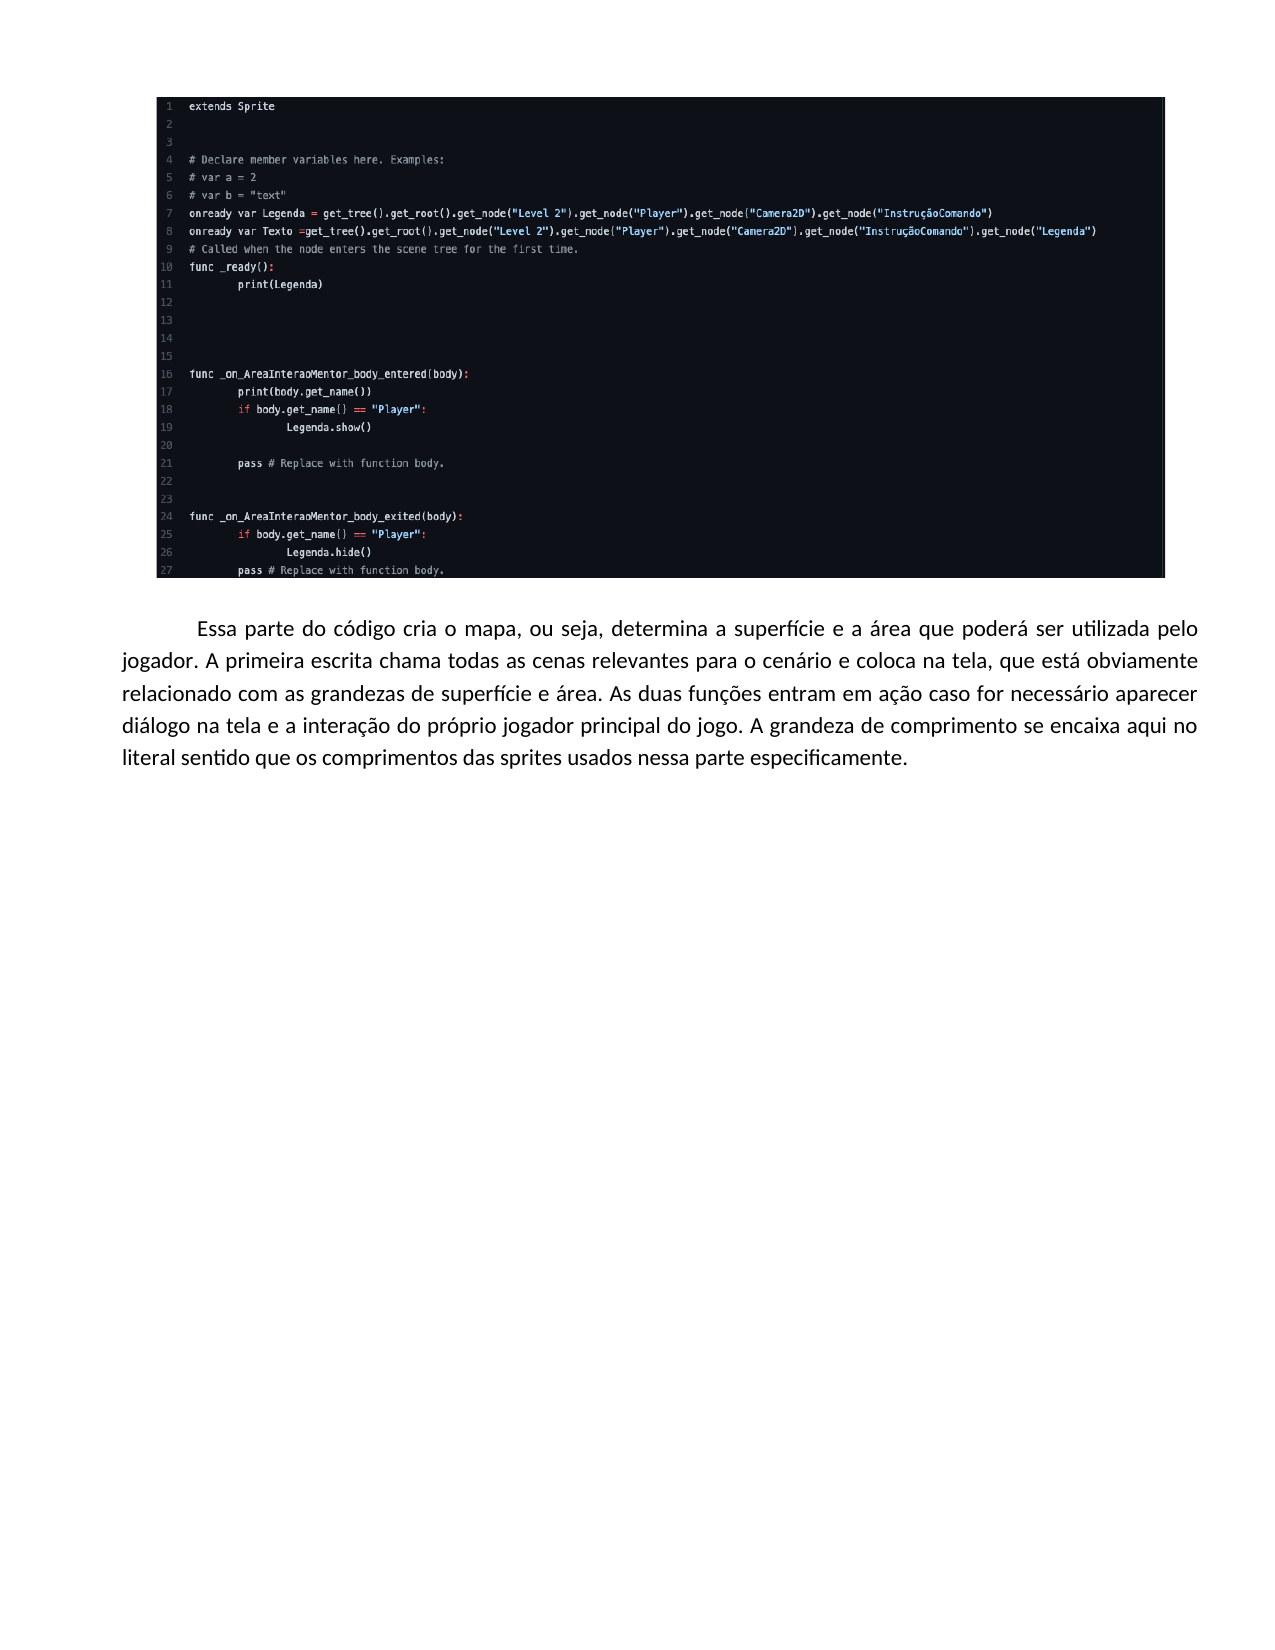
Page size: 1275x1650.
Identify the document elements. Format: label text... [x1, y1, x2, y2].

text Essa parte do código cria o mapa, ou seja, determina a superfície e a área que poderá ser utilizada pelo jogador. A primeira escrita chama todas as cenas relevantes para o cenário e coloca na tela, que está obviamente relacionado com as grandezas de superfície e área. As duas funções entram em ação caso for necessário aparecer diálogo na tela e a interação do próprio jogador principal do jogo. A grandeza de comprimento se encaixa aqui no literal sentido que os comprimentos das sprites usados nessa parte especificamente. [122, 614, 1200, 771]
picture [156, 97, 1166, 578]
